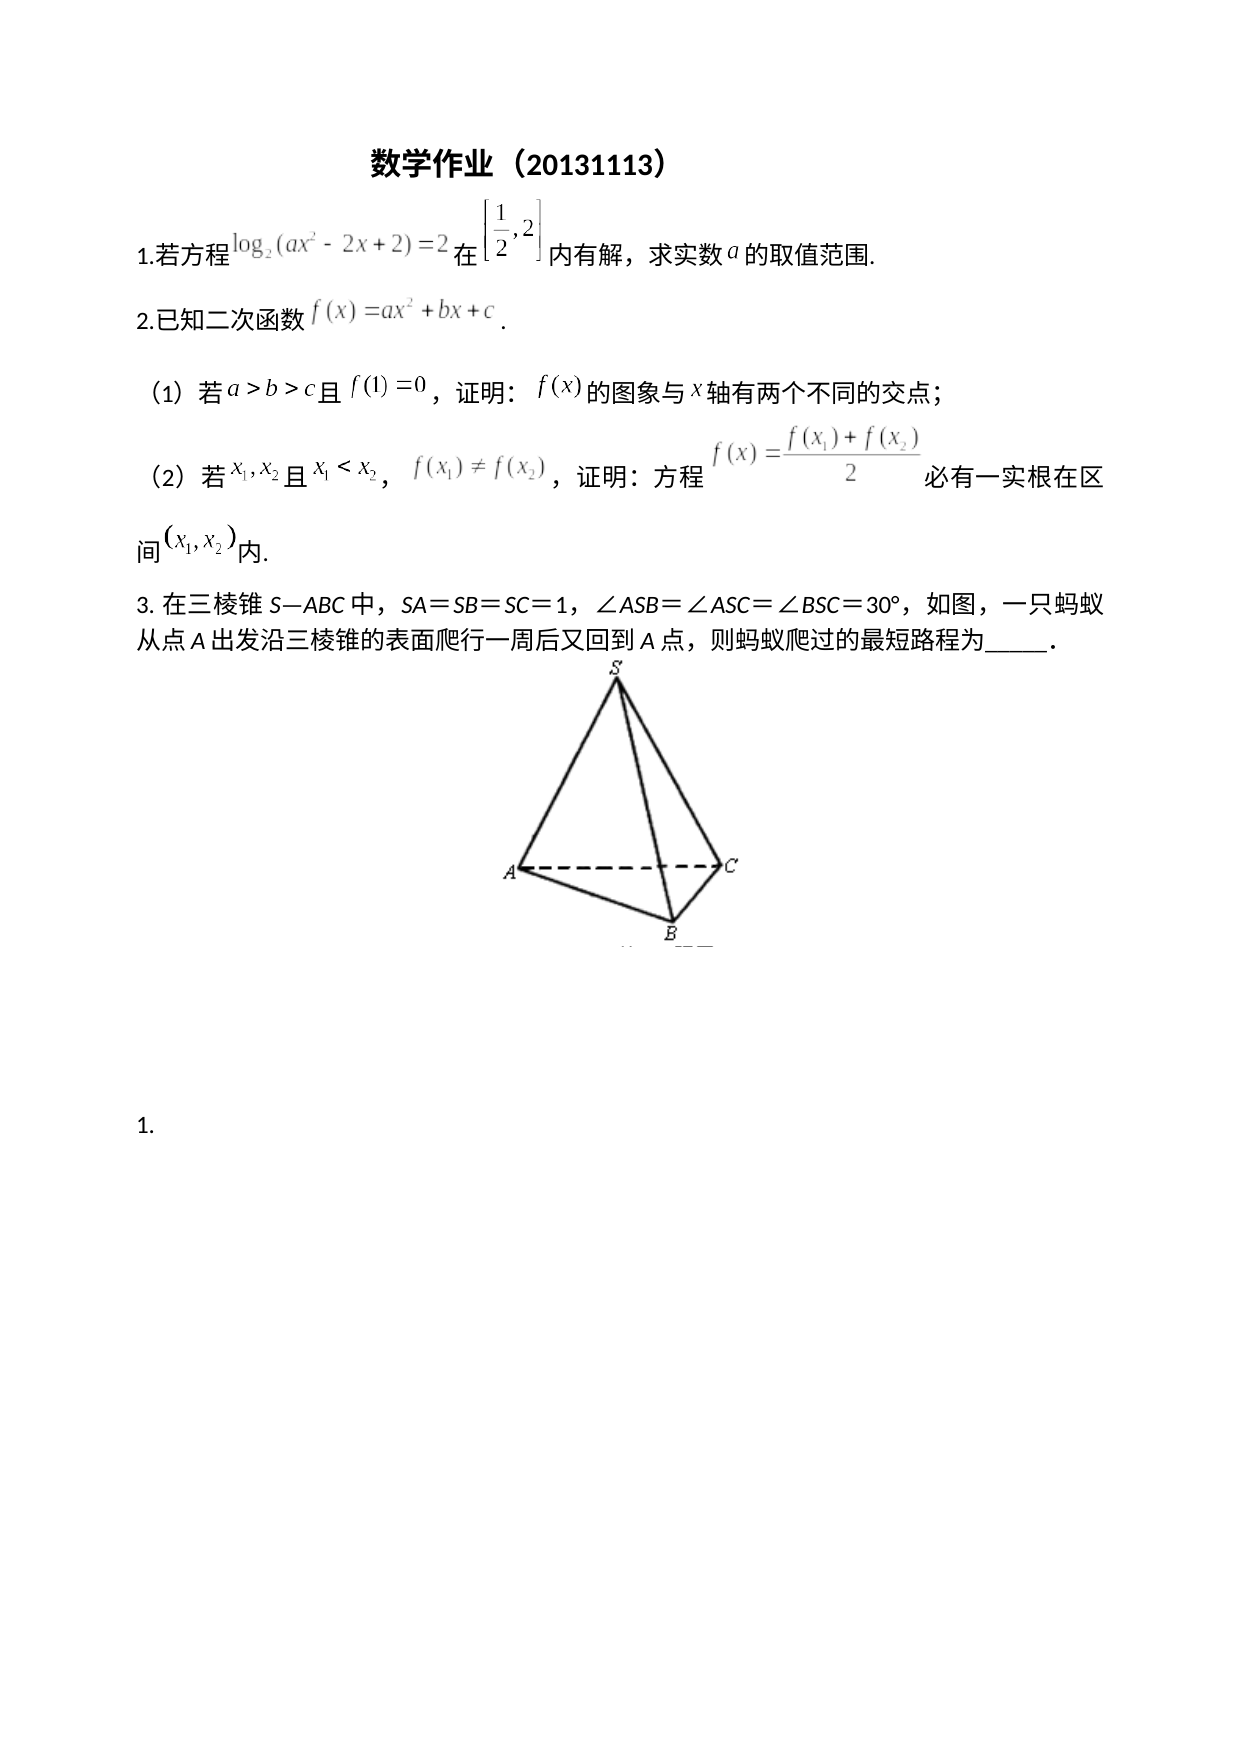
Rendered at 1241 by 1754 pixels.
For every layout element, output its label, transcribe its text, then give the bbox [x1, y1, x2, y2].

text 3. 在三棱锥S—ABC中，SA＝SB＝SC＝1，∠ASB＝∠ASC＝∠BSC＝30°，如图，一只蚂蚁从点A出发沿三棱锥的表面爬行一周后又回到A点，则蚂蚁爬过的最短路程为_____． [136, 584, 1104, 657]
text 数学作业（20131113） [136, 129, 1104, 194]
text 1.若方程在内有解，求实数的取值范围. [136, 194, 1104, 292]
text （2）若且，，证明：方程必有一实根在区间内. [136, 422, 1104, 584]
picture [494, 657, 746, 947]
text 2.已知二次函数. [136, 292, 1104, 357]
text （1）若且，证明：的图象与轴有两个不同的交点； [136, 357, 1104, 422]
text 1. [136, 1108, 1104, 1141]
